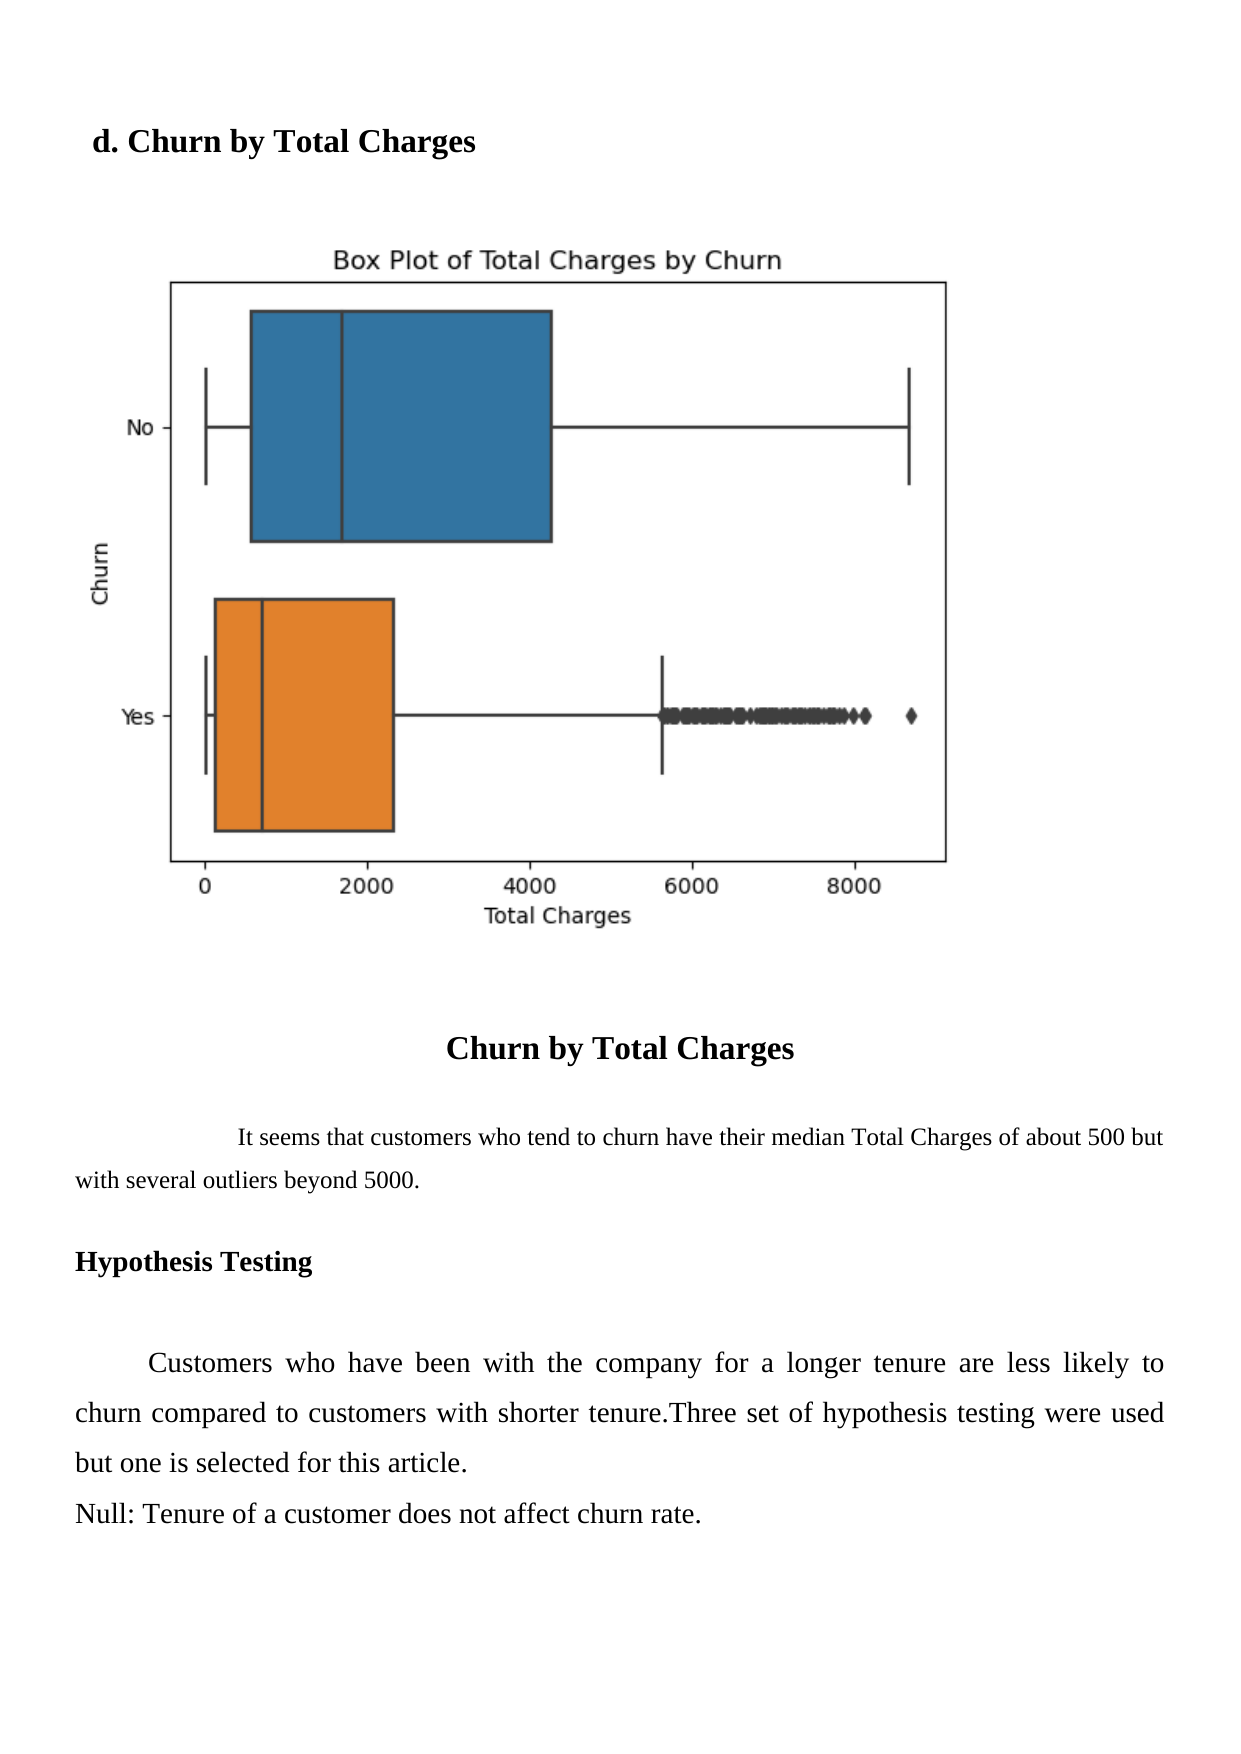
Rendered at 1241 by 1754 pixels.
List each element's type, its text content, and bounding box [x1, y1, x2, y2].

text d. Churn by Total Charges [75, 121, 1165, 159]
picture [75, 235, 961, 944]
text Churn by Total Charges [75, 1028, 1165, 1067]
text Hypothesis Testing [75, 1244, 1165, 1278]
text Customers who have been with the company for a longer tenure are less likely to churn compared to customers with shorter tenure.Three set of hypothesis testing were used but one is selected for this article. [75, 1345, 1165, 1479]
text Null: Tenure of a customer does not affect churn rate. [75, 1496, 1165, 1529]
text It seems that customers who tend to churn have their median Total Charges of about 500 but with several outliers beyond 5000. [75, 1122, 1165, 1194]
